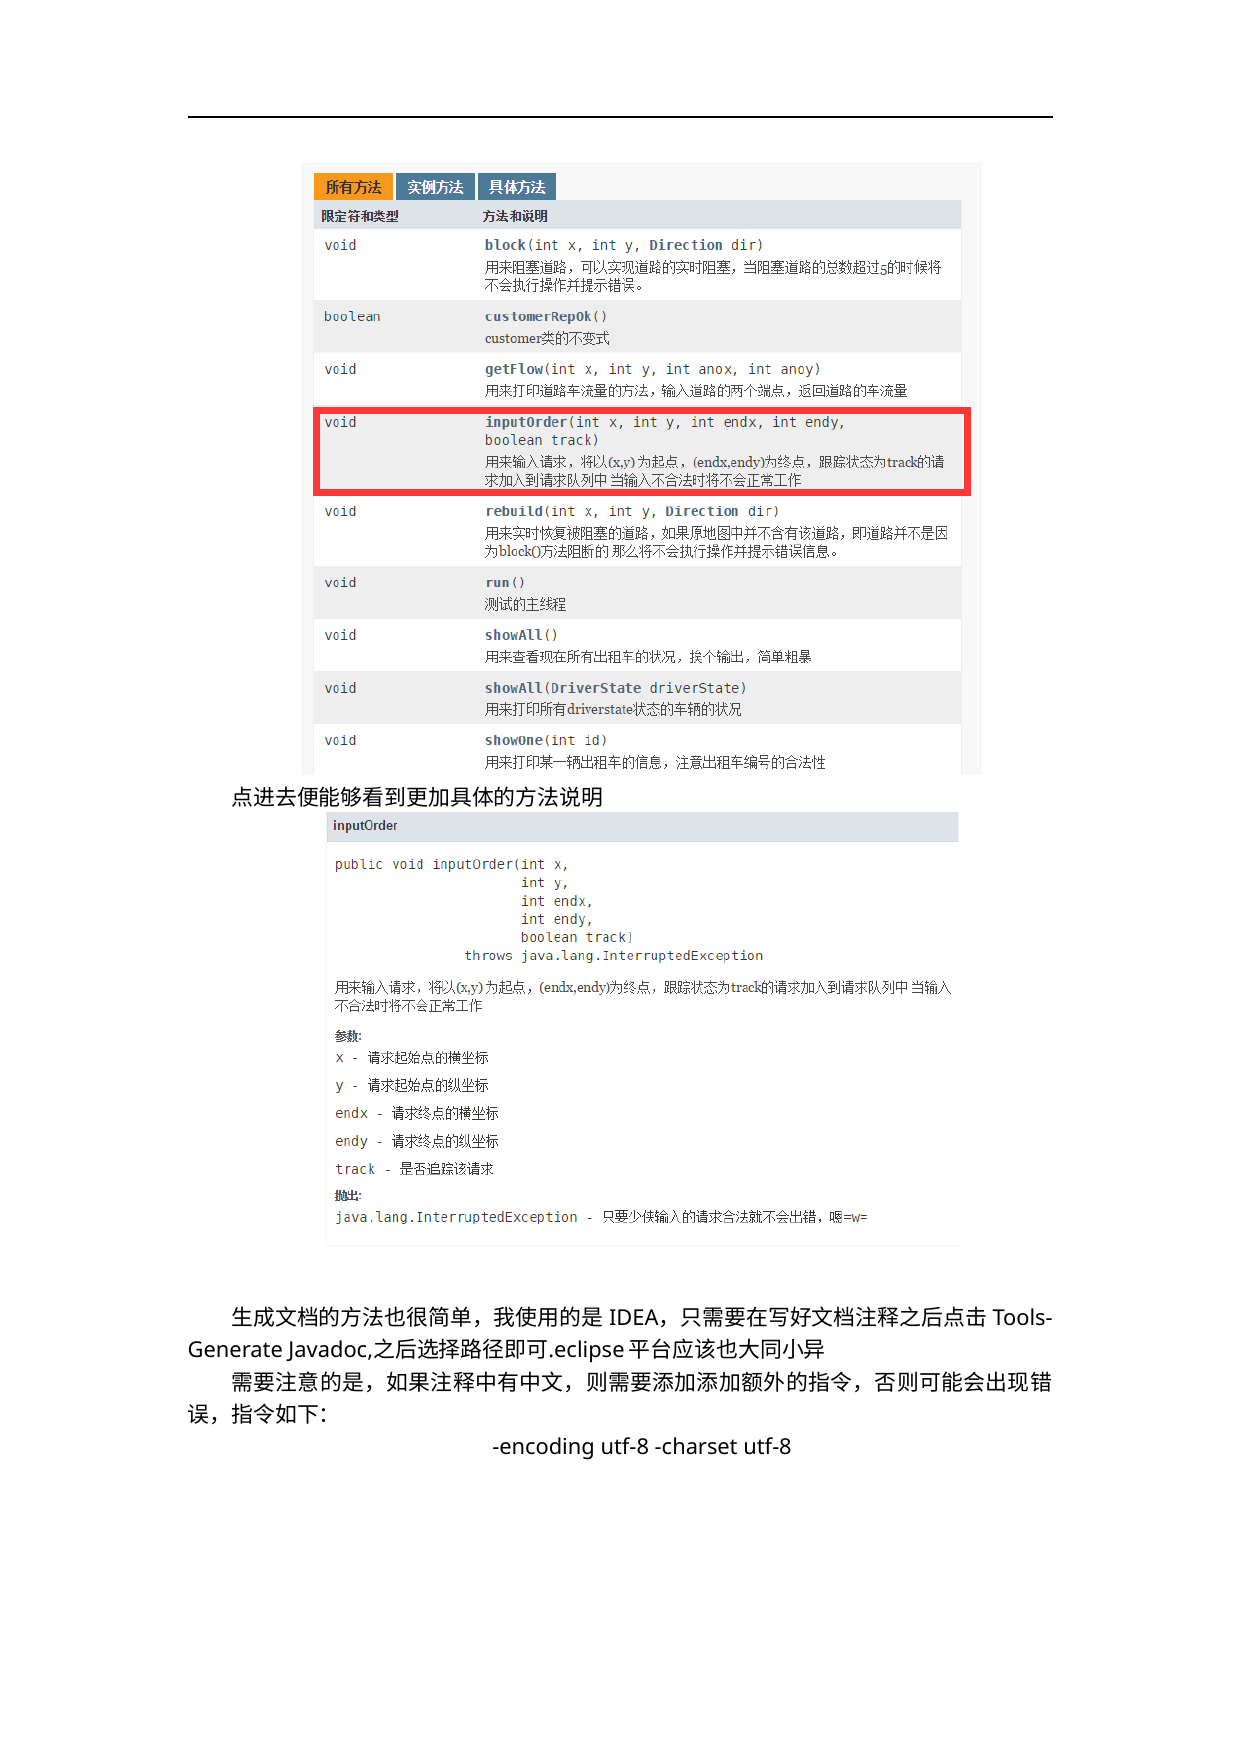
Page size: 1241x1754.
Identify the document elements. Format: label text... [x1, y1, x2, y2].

text 需要注意的是，如果注释中有中文，则需要添加添加额外的指令，否则可能会出现错误，指令如下： [187, 1364, 1053, 1429]
text -encoding utf-8 -charset utf-8 [187, 1429, 1053, 1462]
text 生成文档的方法也很简单，我使用的是IDEA，只需要在写好文档注释之后点击Tools-Generate Javadoc,之后选择路径即可.eclipse平台应该也大同小异 [187, 1299, 1053, 1364]
text 点进去便能够看到更加具体的方法说明 [187, 779, 1053, 812]
picture [325, 812, 959, 1247]
picture [302, 162, 982, 775]
